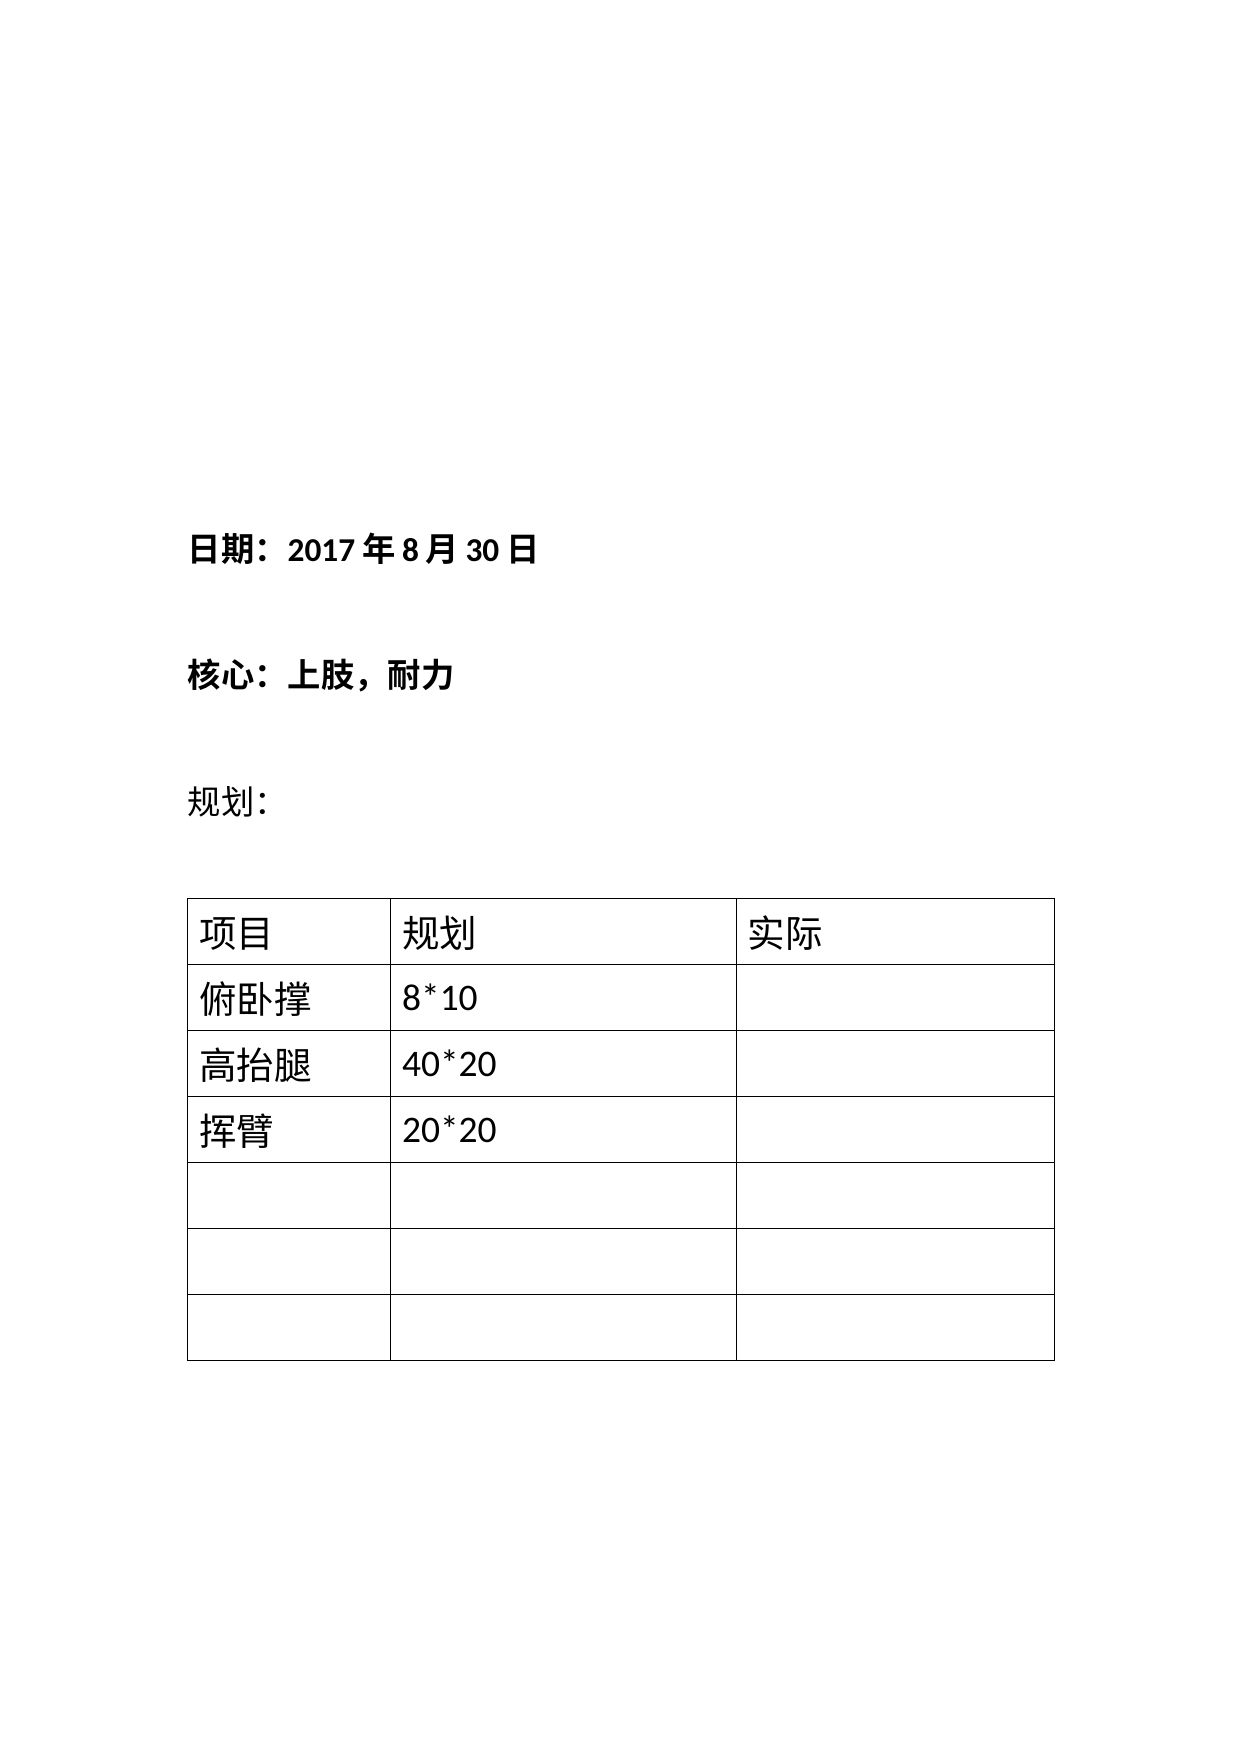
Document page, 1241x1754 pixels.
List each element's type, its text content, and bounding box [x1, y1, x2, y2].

subtitle 日期：2017年8月30日 [187, 514, 1053, 579]
table_cell 挥臂 [188, 1097, 390, 1162]
subtitle 核心：上肢，耐力 [187, 641, 1053, 706]
table_cell [737, 1163, 1054, 1228]
table_header 实际 [737, 899, 1054, 964]
table_cell 8*10 [391, 965, 736, 1030]
table_cell [391, 1295, 736, 1360]
table_cell [737, 1031, 1054, 1096]
table_cell [391, 1163, 736, 1228]
table_cell [737, 1229, 1054, 1294]
table_cell [737, 1295, 1054, 1360]
table_cell 俯卧撑 [188, 965, 390, 1030]
table_header 规划 [391, 899, 736, 964]
table_header 项目 [188, 899, 390, 964]
table_cell 高抬腿 [188, 1031, 390, 1096]
table_cell [188, 1295, 390, 1360]
table_cell [188, 1229, 390, 1294]
table_cell 40*20 [391, 1031, 736, 1096]
text 规划： [187, 768, 1053, 833]
table_cell [737, 965, 1054, 1030]
table_cell [188, 1163, 390, 1228]
table_cell 20*20 [391, 1097, 736, 1162]
table_cell [737, 1097, 1054, 1162]
table_cell [391, 1229, 736, 1294]
